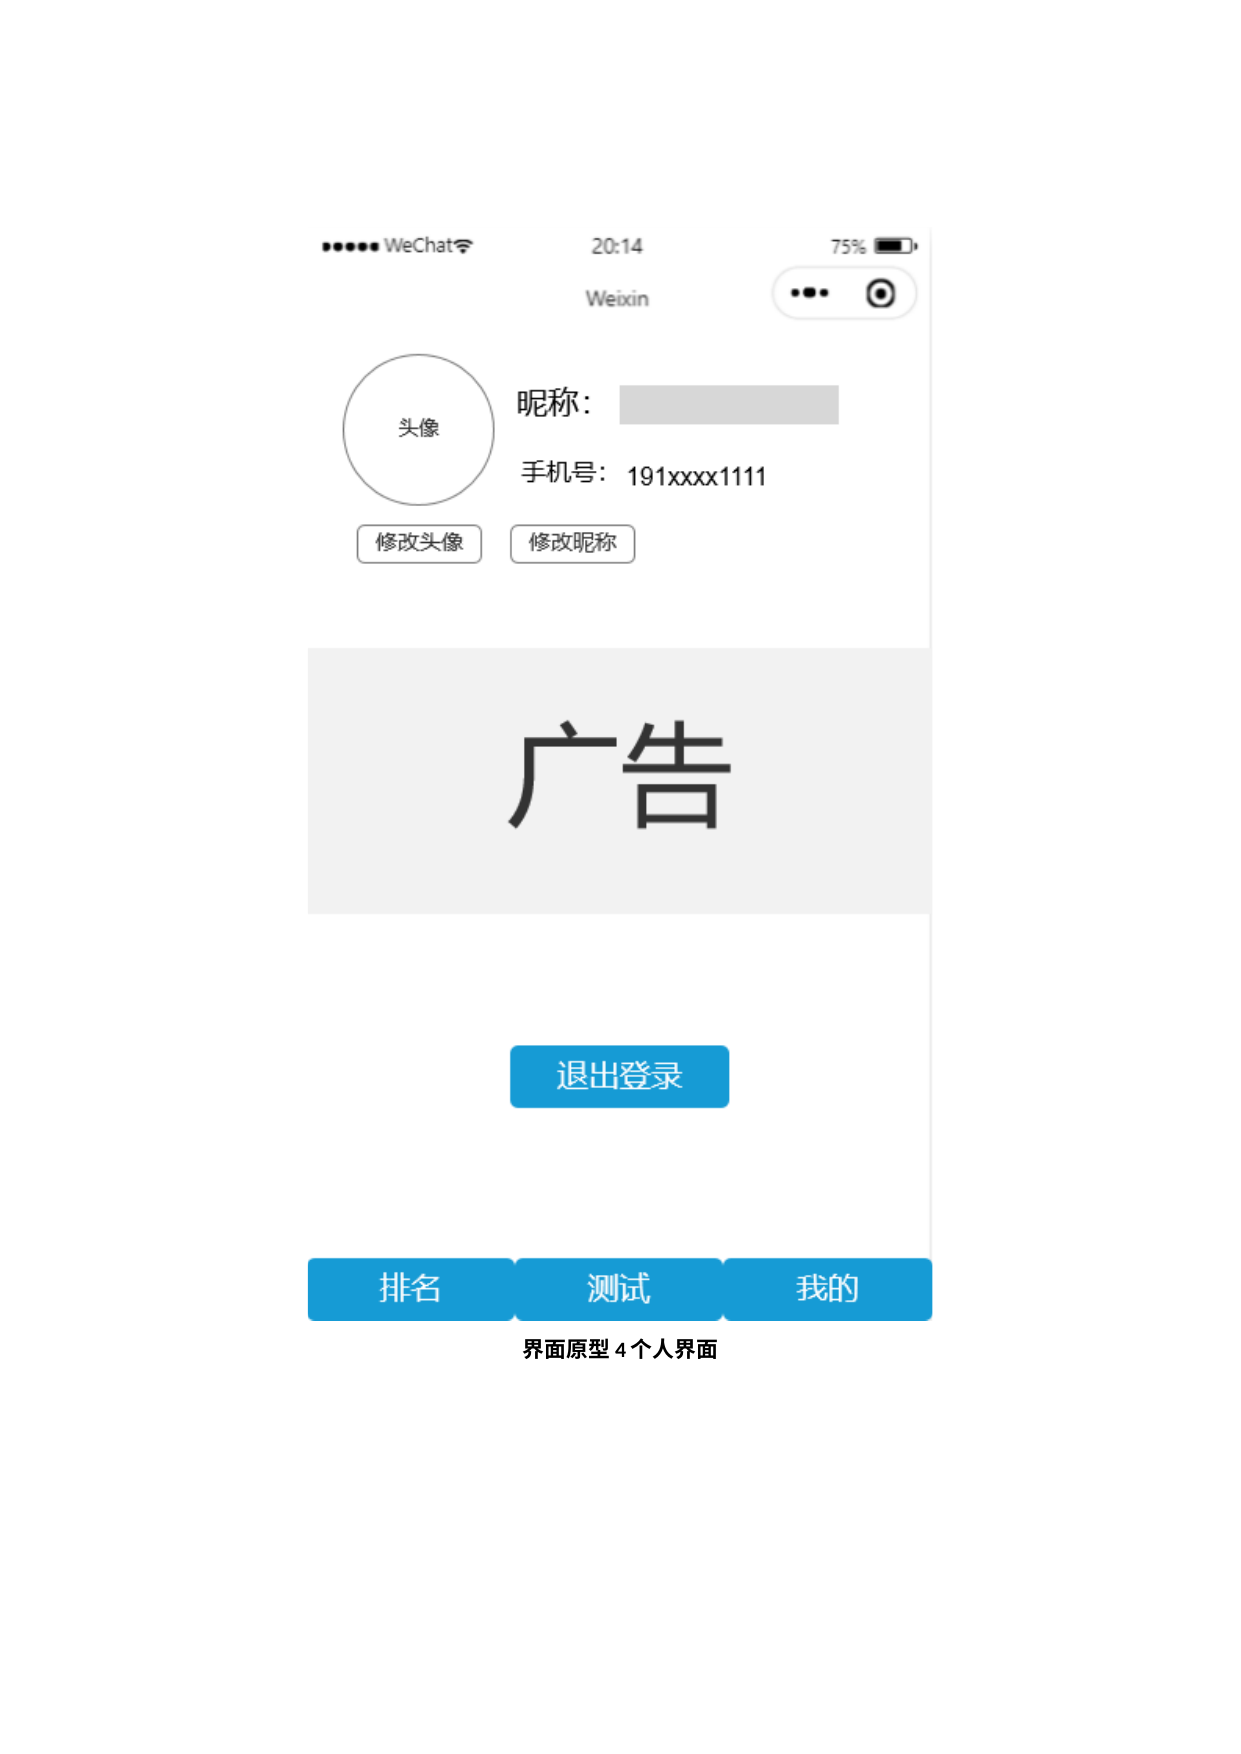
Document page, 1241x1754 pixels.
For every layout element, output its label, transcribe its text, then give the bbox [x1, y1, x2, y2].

picture [307, 227, 933, 1321]
text 界面原型 4个人界面 [187, 1332, 1053, 1364]
